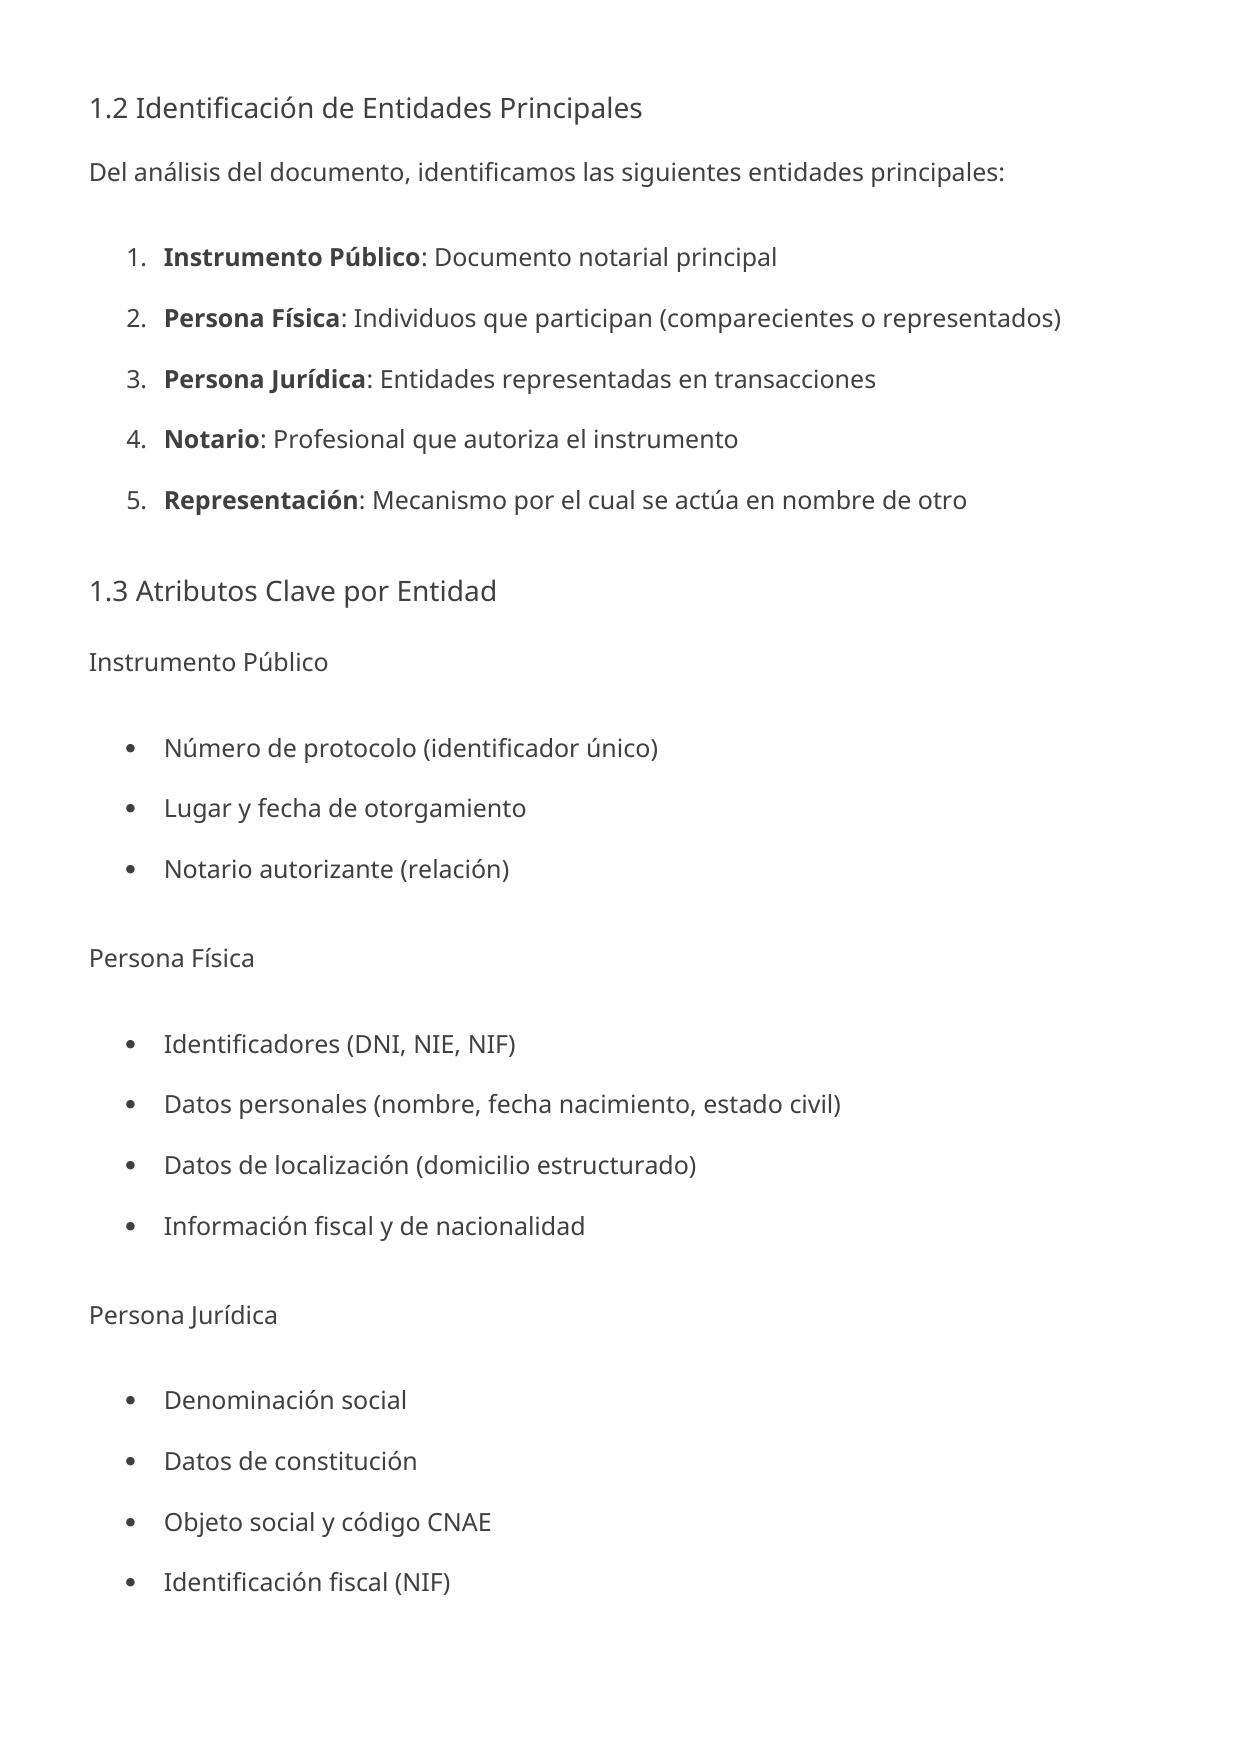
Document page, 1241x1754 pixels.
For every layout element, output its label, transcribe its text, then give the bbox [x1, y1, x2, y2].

subtitle Persona Jurídica [88, 1297, 1152, 1331]
list Lugar y fecha de otorgamiento [126, 791, 1152, 825]
text Del análisis del documento, identificamos las siguientes entidades principales: [88, 154, 1152, 188]
list Persona Física: Individuos que participan (comparecientes o representados) [126, 301, 1152, 335]
list Identificación fiscal (NIF) [126, 1565, 1152, 1599]
list Información fiscal y de nacionalidad [126, 1208, 1152, 1242]
list Número de protocolo (identificador único) [126, 730, 1152, 764]
list Datos de localización (domicilio estructurado) [126, 1147, 1152, 1182]
subtitle Persona Física [88, 941, 1152, 975]
list Objeto social y código CNAE [126, 1504, 1152, 1538]
list Persona Jurídica: Entidades representadas en transacciones [126, 361, 1152, 395]
list Denominación social [126, 1383, 1152, 1417]
list Notario: Profesional que autoriza el instrumento [126, 422, 1152, 456]
subtitle 1.2 Identificación de Entidades Principales [88, 88, 1152, 127]
list Identificadores (DNI, NIE, NIF) [126, 1026, 1152, 1060]
subtitle Instrumento Público [88, 644, 1152, 679]
list Datos personales (nombre, fecha nacimiento, estado civil) [126, 1087, 1152, 1121]
list Datos de constitución [126, 1443, 1152, 1478]
list Notario autorizante (relación) [126, 851, 1152, 886]
subtitle 1.3 Atributos Clave por Entidad [88, 572, 1152, 610]
list Representación: Mecanismo por el cual se actúa en nombre de otro [126, 482, 1152, 517]
list Instrumento Público: Documento notarial principal [126, 240, 1152, 274]
